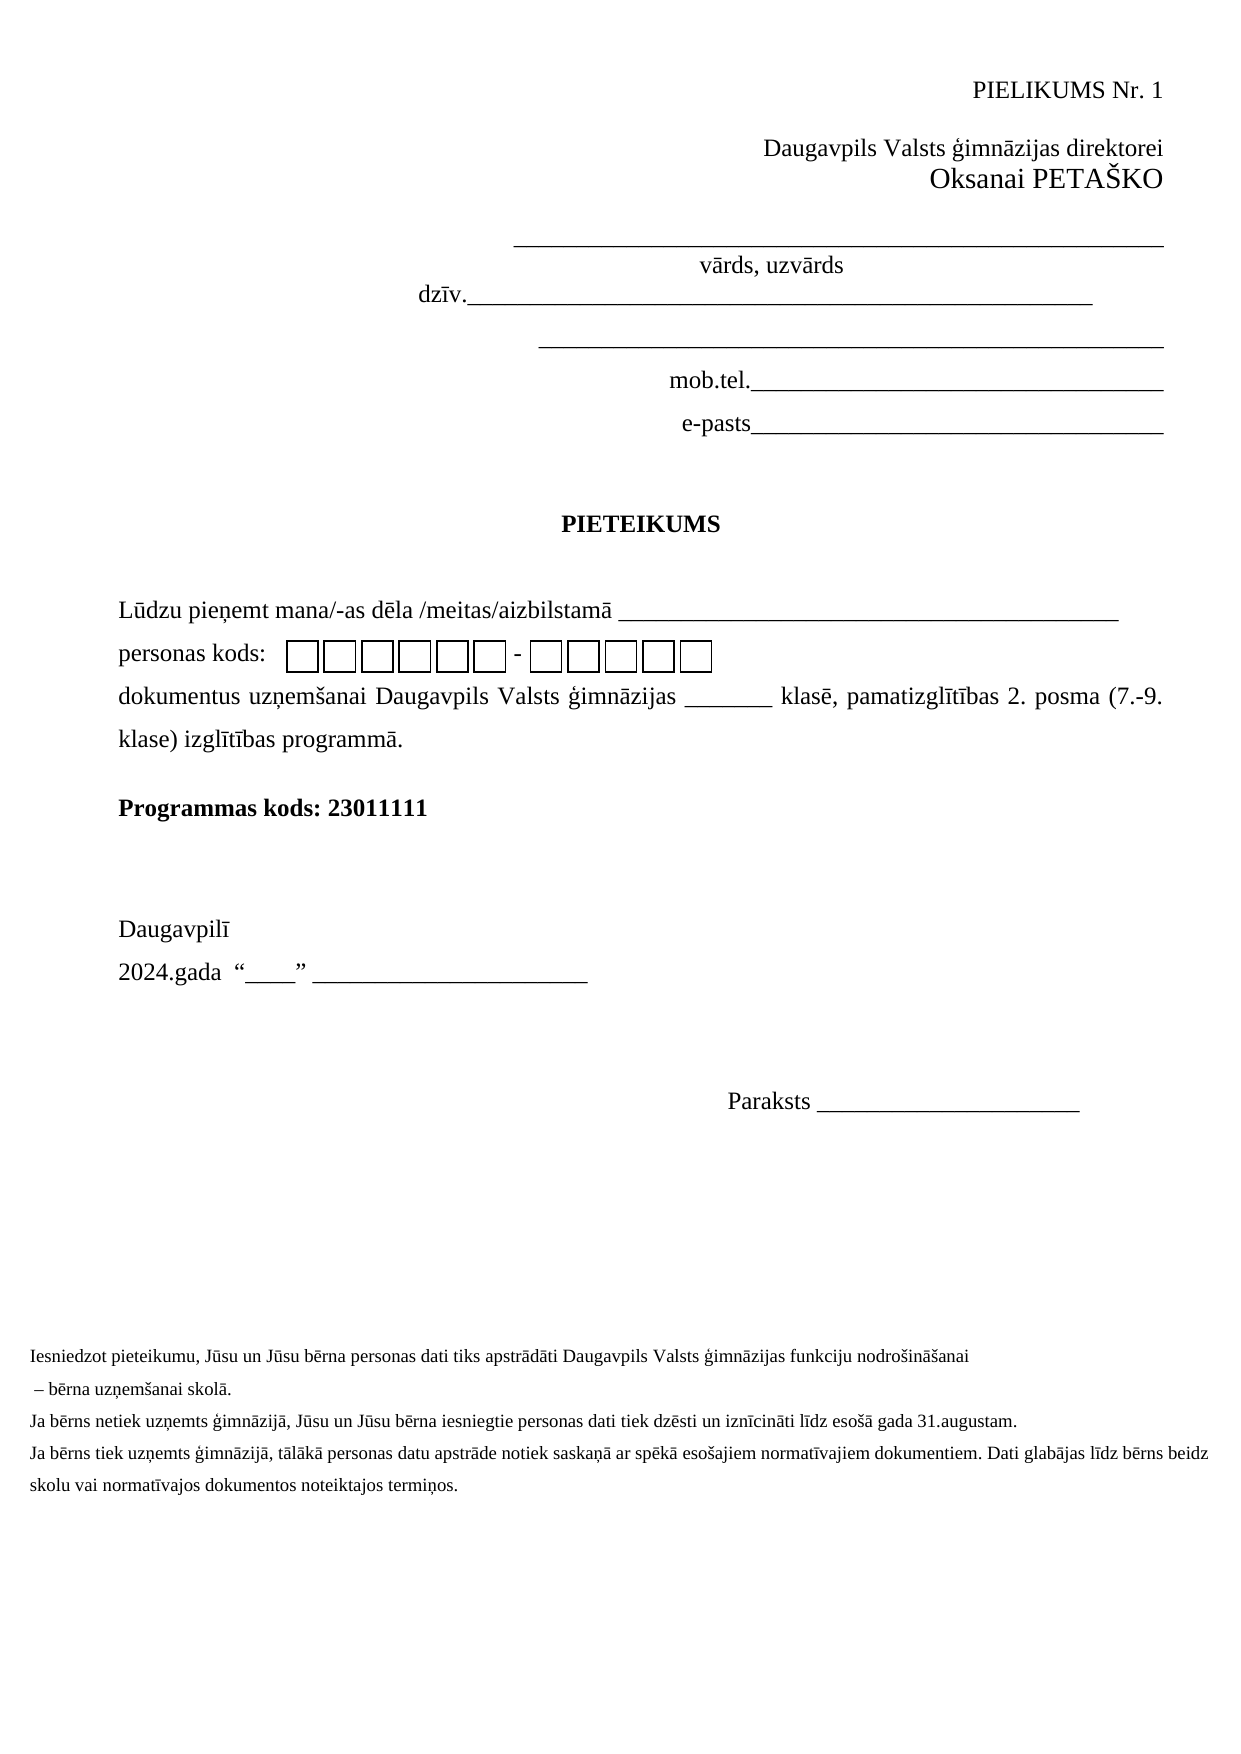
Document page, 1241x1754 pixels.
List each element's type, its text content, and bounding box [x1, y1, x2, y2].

text Paraksts _____________________ [568, 1086, 1163, 1115]
subtitle Oksanai PETAŠKO [118, 161, 1163, 195]
text __________________________________________________ [118, 322, 1163, 351]
text – bērna uzņemšanai skolā. [29, 1377, 1240, 1399]
text skolu vai normatīvajos dokumentos noteiktajos termiņos. [29, 1474, 1240, 1496]
text dokumentus uzņemšanai Daugavpils Valsts ģimnāzijas _______ klasē, pamatizglītības 2. posma (7.-9. klase) izglītības programmā. [118, 681, 1163, 753]
text mob.tel._________________________________ [118, 365, 1163, 394]
text e-pasts_________________________________ [118, 408, 1163, 437]
text personas kods: - [118, 638, 1163, 667]
text PIELIKUMS Nr. 1 [118, 75, 1163, 104]
text 2024.gada “____” ______________________ [118, 957, 1163, 986]
subtitle Programmas kods: 23011111 [118, 793, 1163, 821]
text dzīv.__________________________________________________ [418, 279, 1163, 308]
text Daugavpilī [118, 914, 1163, 943]
text Ja bērns tiek uzņemts ģimnāzijā, tālākā personas datu apstrāde notiek saskaņā ar spēkā esošajiem normatīvajiem dokumentiem. Dati glabājas līdz bērns beidz [29, 1442, 1240, 1463]
text vārds, uzvārds [118, 250, 1163, 279]
text Iesniedzot pieteikumu, Jūsu un Jūsu bērna personas dati tiks apstrādāti Daugavpils Valsts ģimnāzijas funkciju nodrošināšanai [29, 1345, 1240, 1367]
text ____________________________________________________ [118, 221, 1163, 250]
text Daugavpils Valsts ģimnāzijas direktorei [118, 133, 1163, 161]
text Ja bērns netiek uzņemts ģimnāzijā, Jūsu un Jūsu bērna iesniegtie personas dati tiek dzēsti un iznīcināti līdz esošā gada 31.augustam. [29, 1410, 1240, 1431]
text PIETEIKUMS [118, 509, 1163, 538]
text Lūdzu pieņemt mana/-as dēla /meitas/aizbilstamā ________________________________________ [118, 595, 1163, 624]
